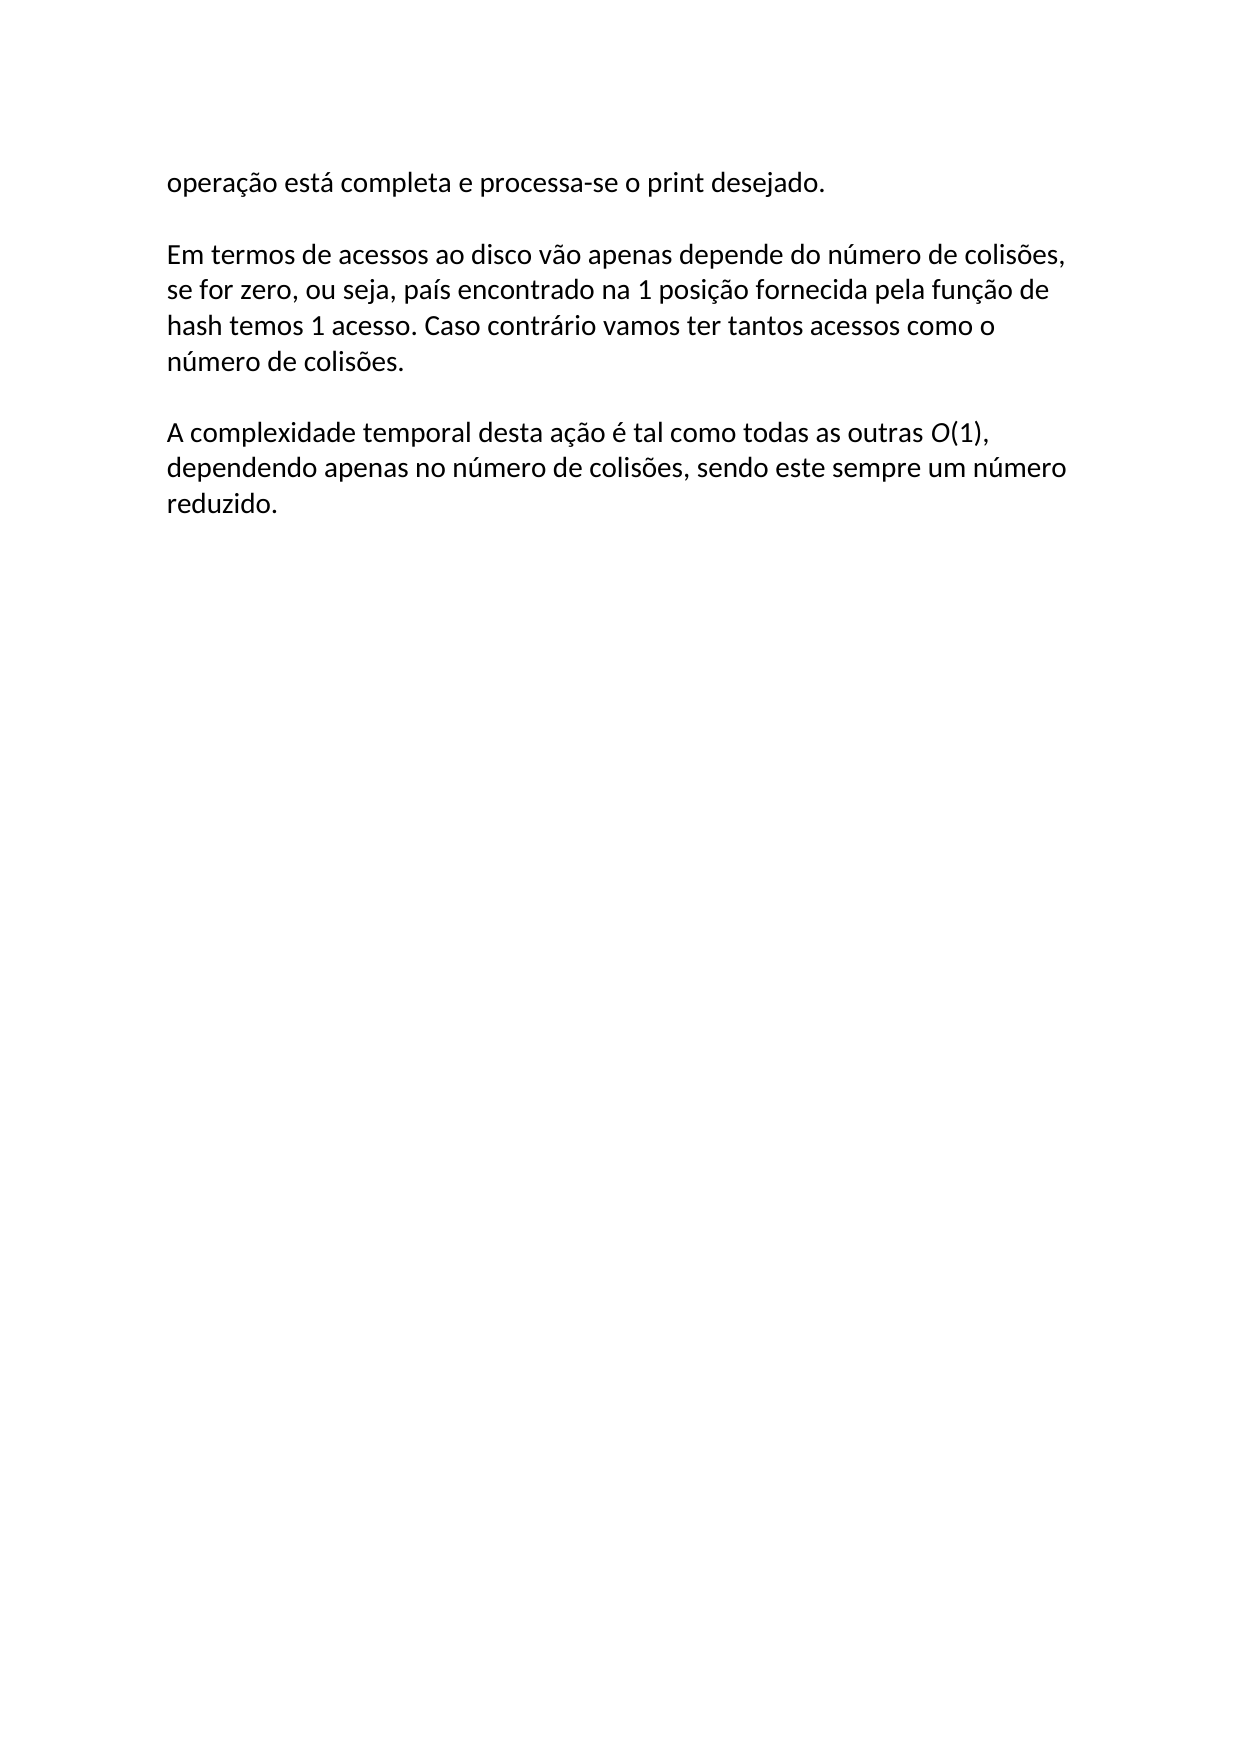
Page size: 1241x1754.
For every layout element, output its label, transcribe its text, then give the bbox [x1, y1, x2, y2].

text A complexidade temporal desta ação é tal como todas as outras O(1), dependendo apenas no número de colisões, sendo este sempre um número reduzido. [167, 414, 1076, 521]
text Em termos de acessos ao disco vão apenas depende do número de colisões, se for zero, ou seja, país encontrado na 1 posição fornecida pela função de hash temos 1 acesso. Caso contrário vamos ter tantos acessos como o número de colisões. [167, 236, 1076, 378]
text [167, 164, 1076, 200]
